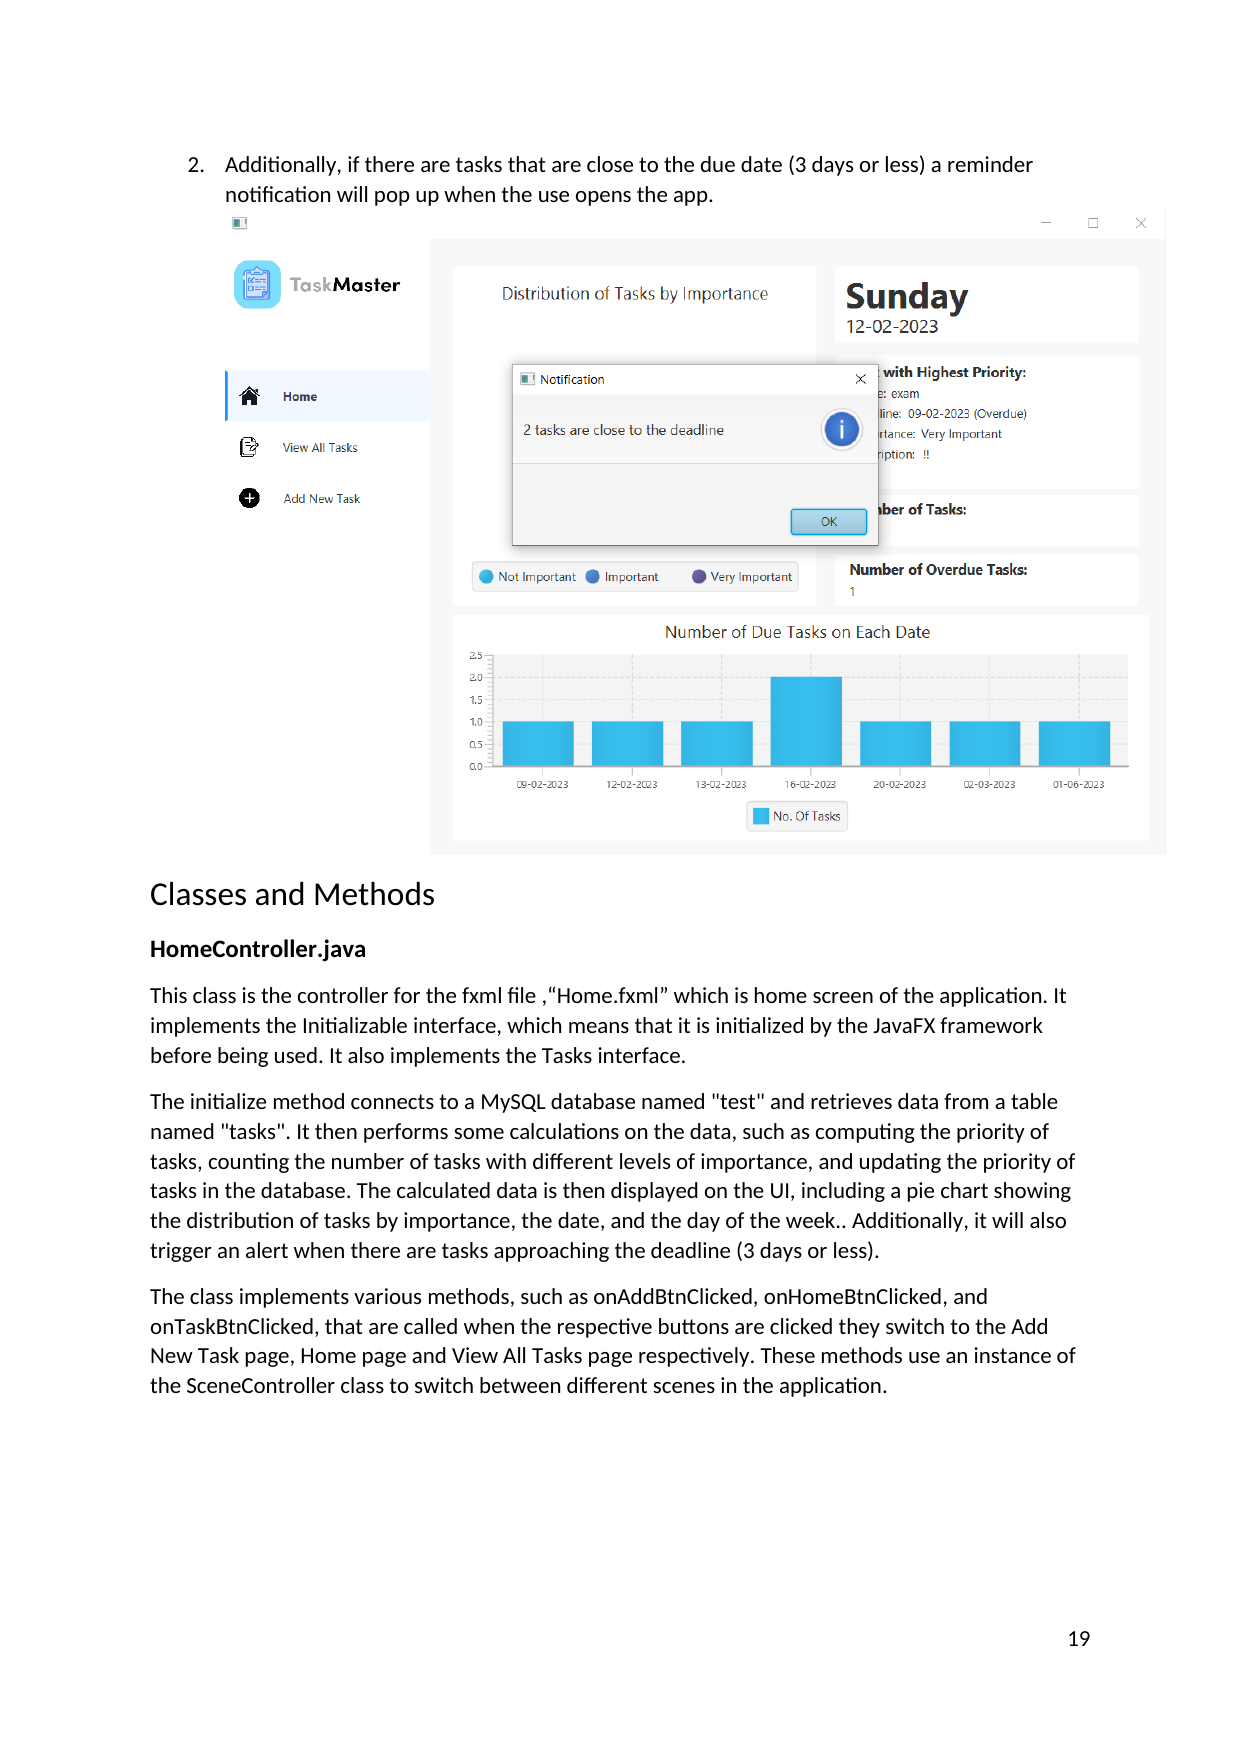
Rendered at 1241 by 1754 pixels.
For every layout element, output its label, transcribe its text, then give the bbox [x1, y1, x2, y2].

text This class is the controller for the fxml file ,“Home.fxml” which is home screen of the application. It implements the Initializable interface, which means that it is initialized by the JavaFX framework before being used. It also implements the Tasks interface. [150, 982, 1090, 1069]
picture [225, 209, 1166, 855]
text Classes and Methods [150, 873, 1090, 914]
text HomeController.java [150, 933, 1090, 963]
text The class implements various methods, such as onAddBtnClicked, onHomeBtnClicked, and onTaskBtnClicked, that are called when the respective buttons are clicked they switch to the Add New Task page, Home page and View All Tasks page respectively. These methods use an instance of the SceneController class to switch between different scenes in the application. [150, 1282, 1090, 1399]
text The initialize method connects to a MySQL database named "test" and retrieves data from a table named "tasks". It then performs some calculations on the data, such as computing the priority of tasks, counting the number of tasks with different levels of importance, and updating the priority of tasks in the database. The calculated data is then displayed on the UI, including a pie chart showing the distribution of tasks by importance, the date, and the day of the week.. Additionally, it will also trigger an alert when there are tasks approaching the deadline (3 days or less). [150, 1087, 1090, 1264]
list Additionally, if there are tasks that are close to the due date (3 days or less) a reminder notification will pop up when the use opens the app. [187, 150, 1090, 208]
